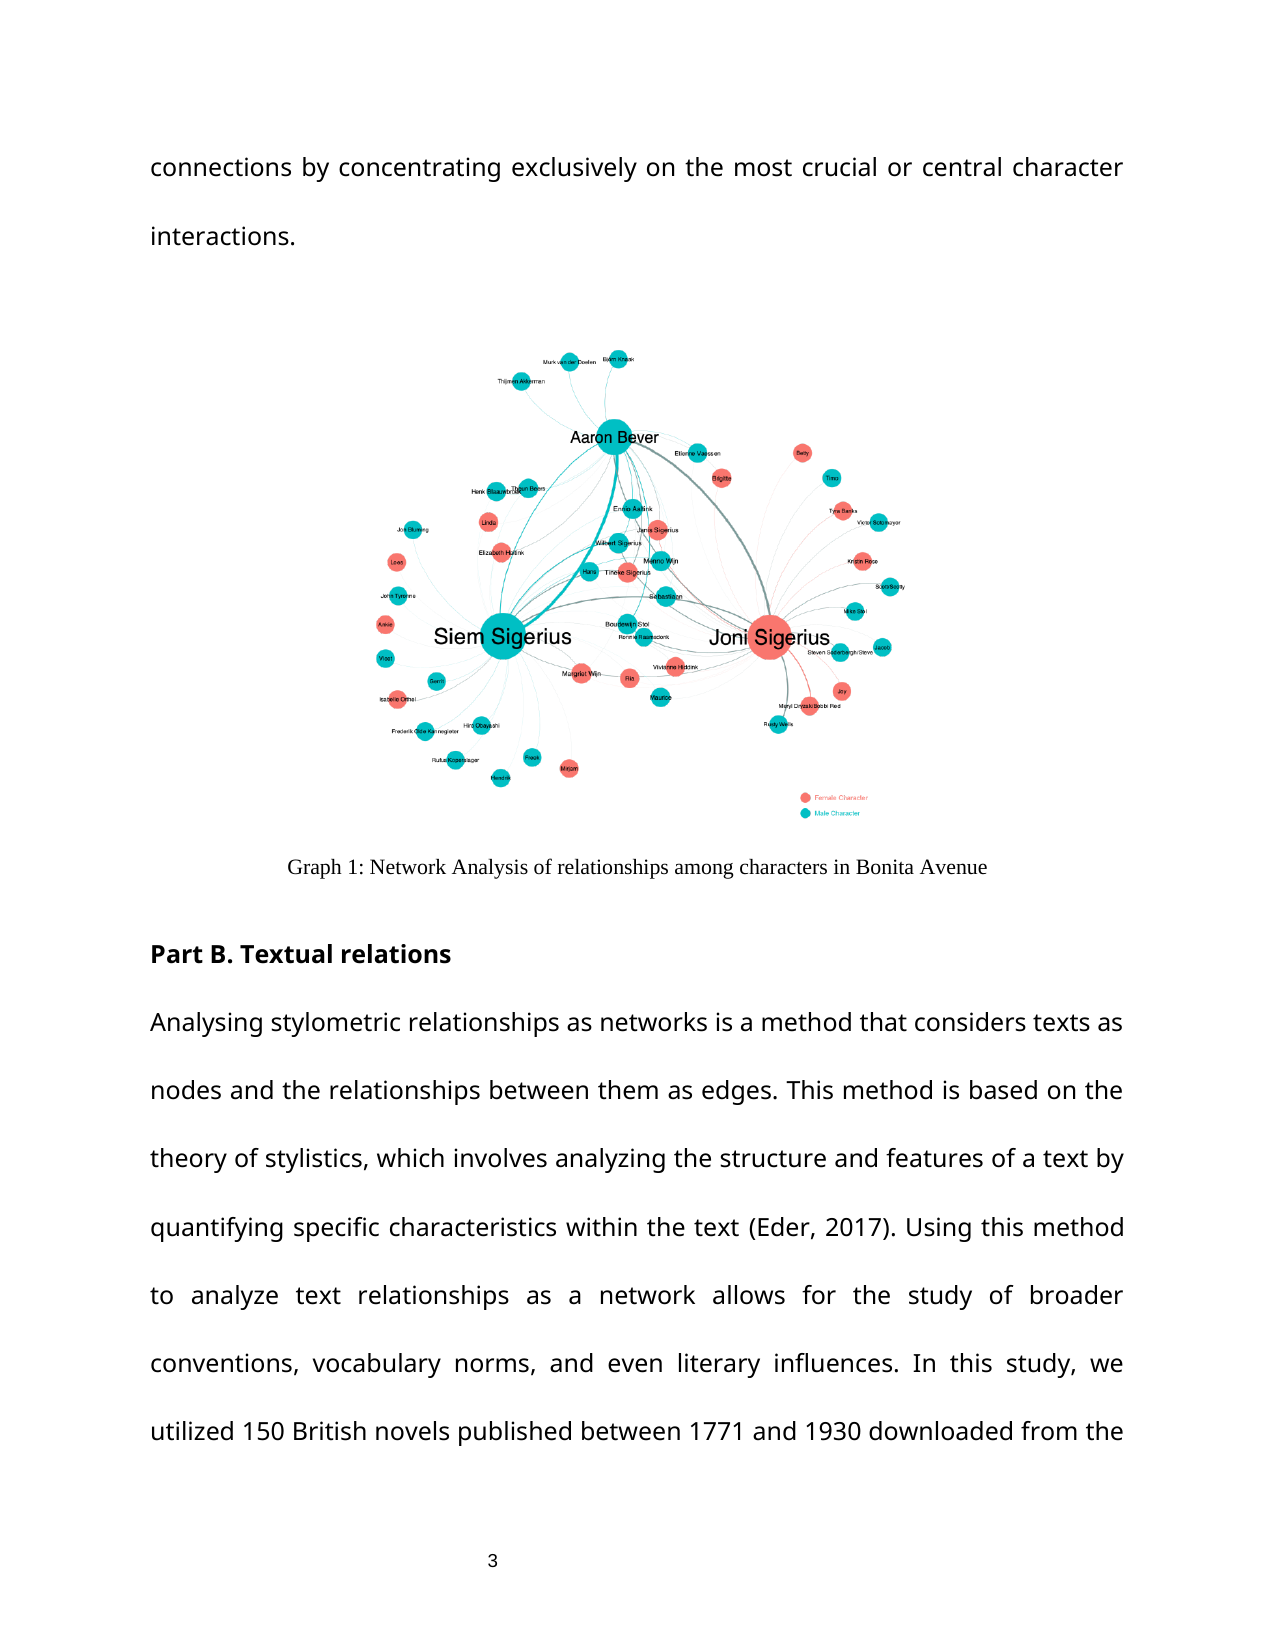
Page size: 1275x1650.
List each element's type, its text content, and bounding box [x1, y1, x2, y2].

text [150, 1005, 1125, 1448]
picture [355, 286, 920, 851]
text Graph 1: Network Analysis of relationships among characters in Bonita Avenue [150, 854, 1125, 879]
text Part B. Textual relations [150, 937, 1125, 971]
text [150, 150, 1125, 252]
